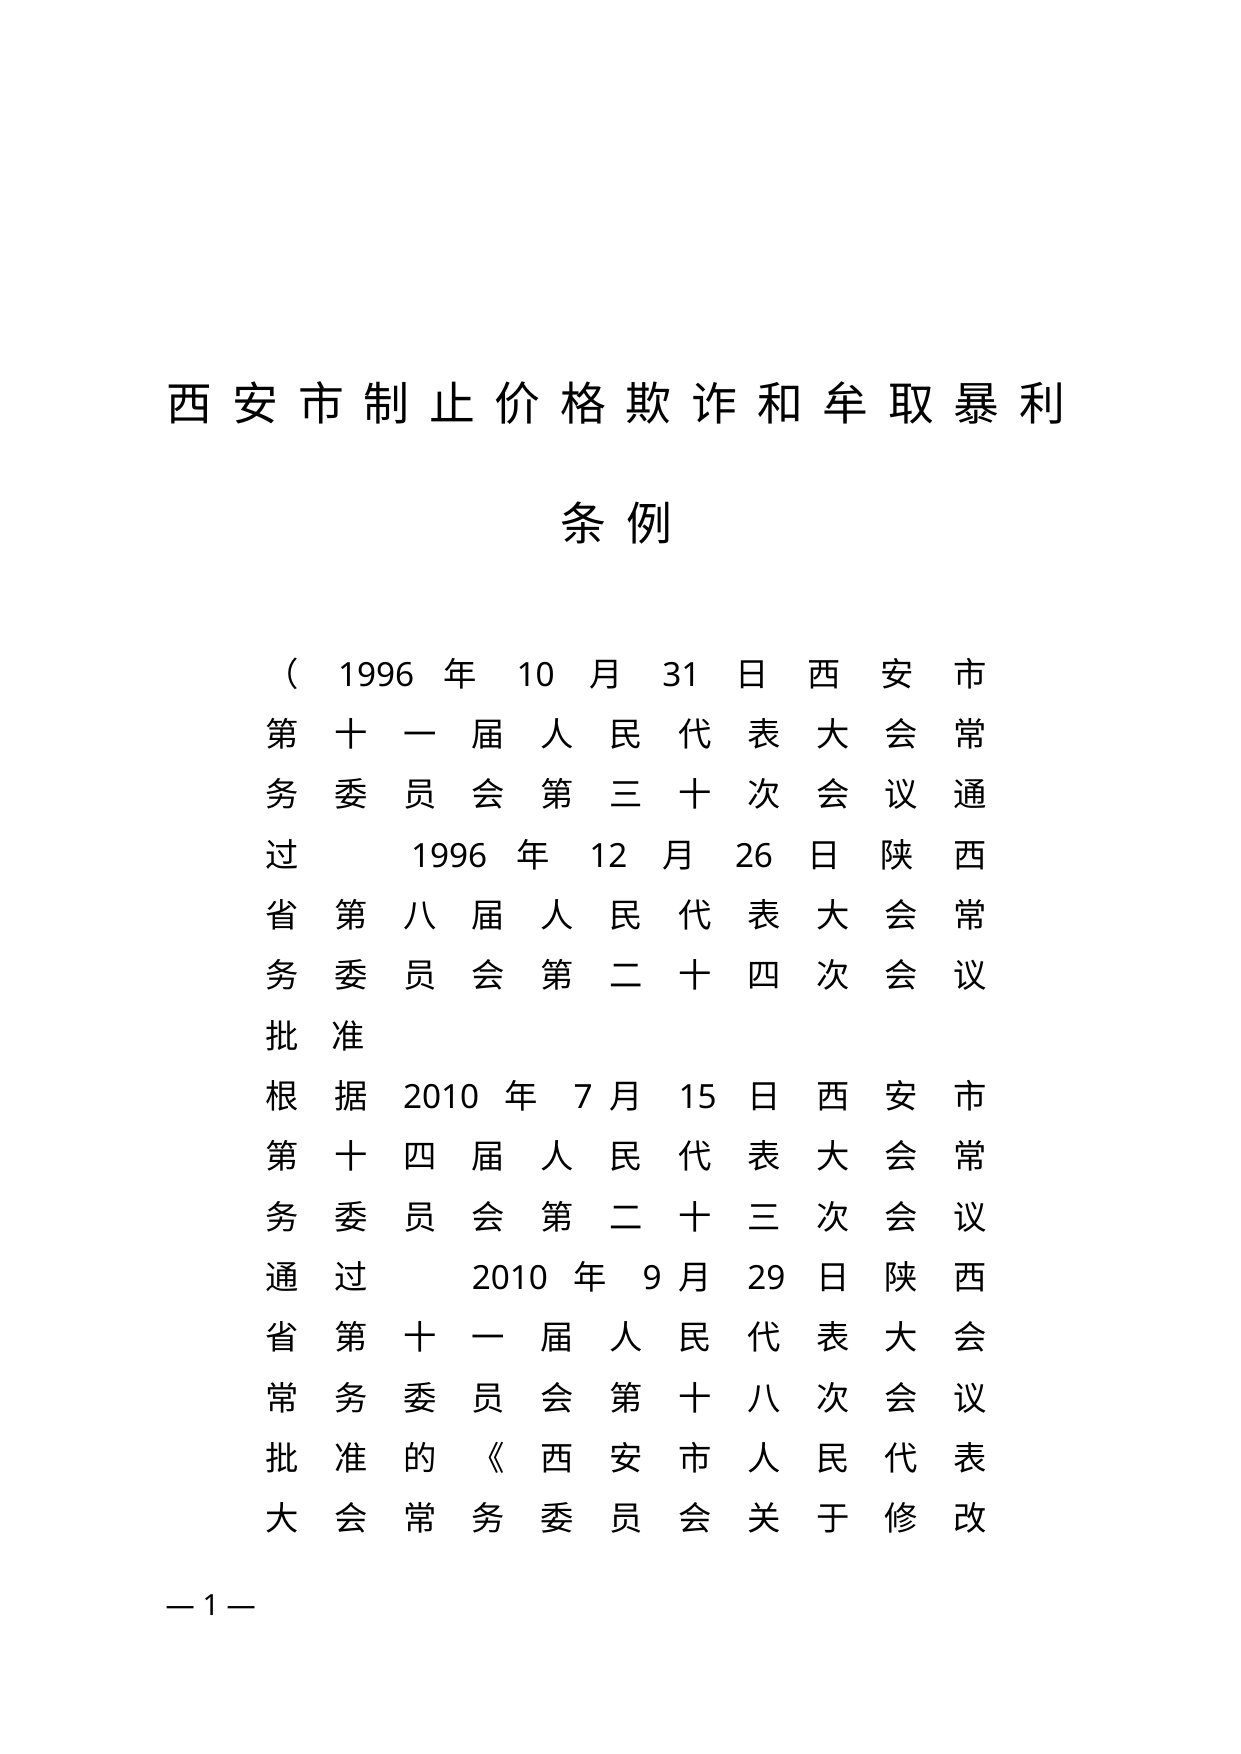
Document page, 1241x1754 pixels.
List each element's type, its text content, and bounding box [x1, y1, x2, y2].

text 西安市制止价格欺诈和牟取暴利条例 [167, 340, 1085, 581]
text （1996年10月31日西安市第十一届人民代表大会常务委员会第三十次会议通过 1996年12月26日陕西省第八届人民代表大会常务委员会第二十四次会议批准 [232, 642, 1019, 1064]
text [232, 1064, 1019, 1546]
